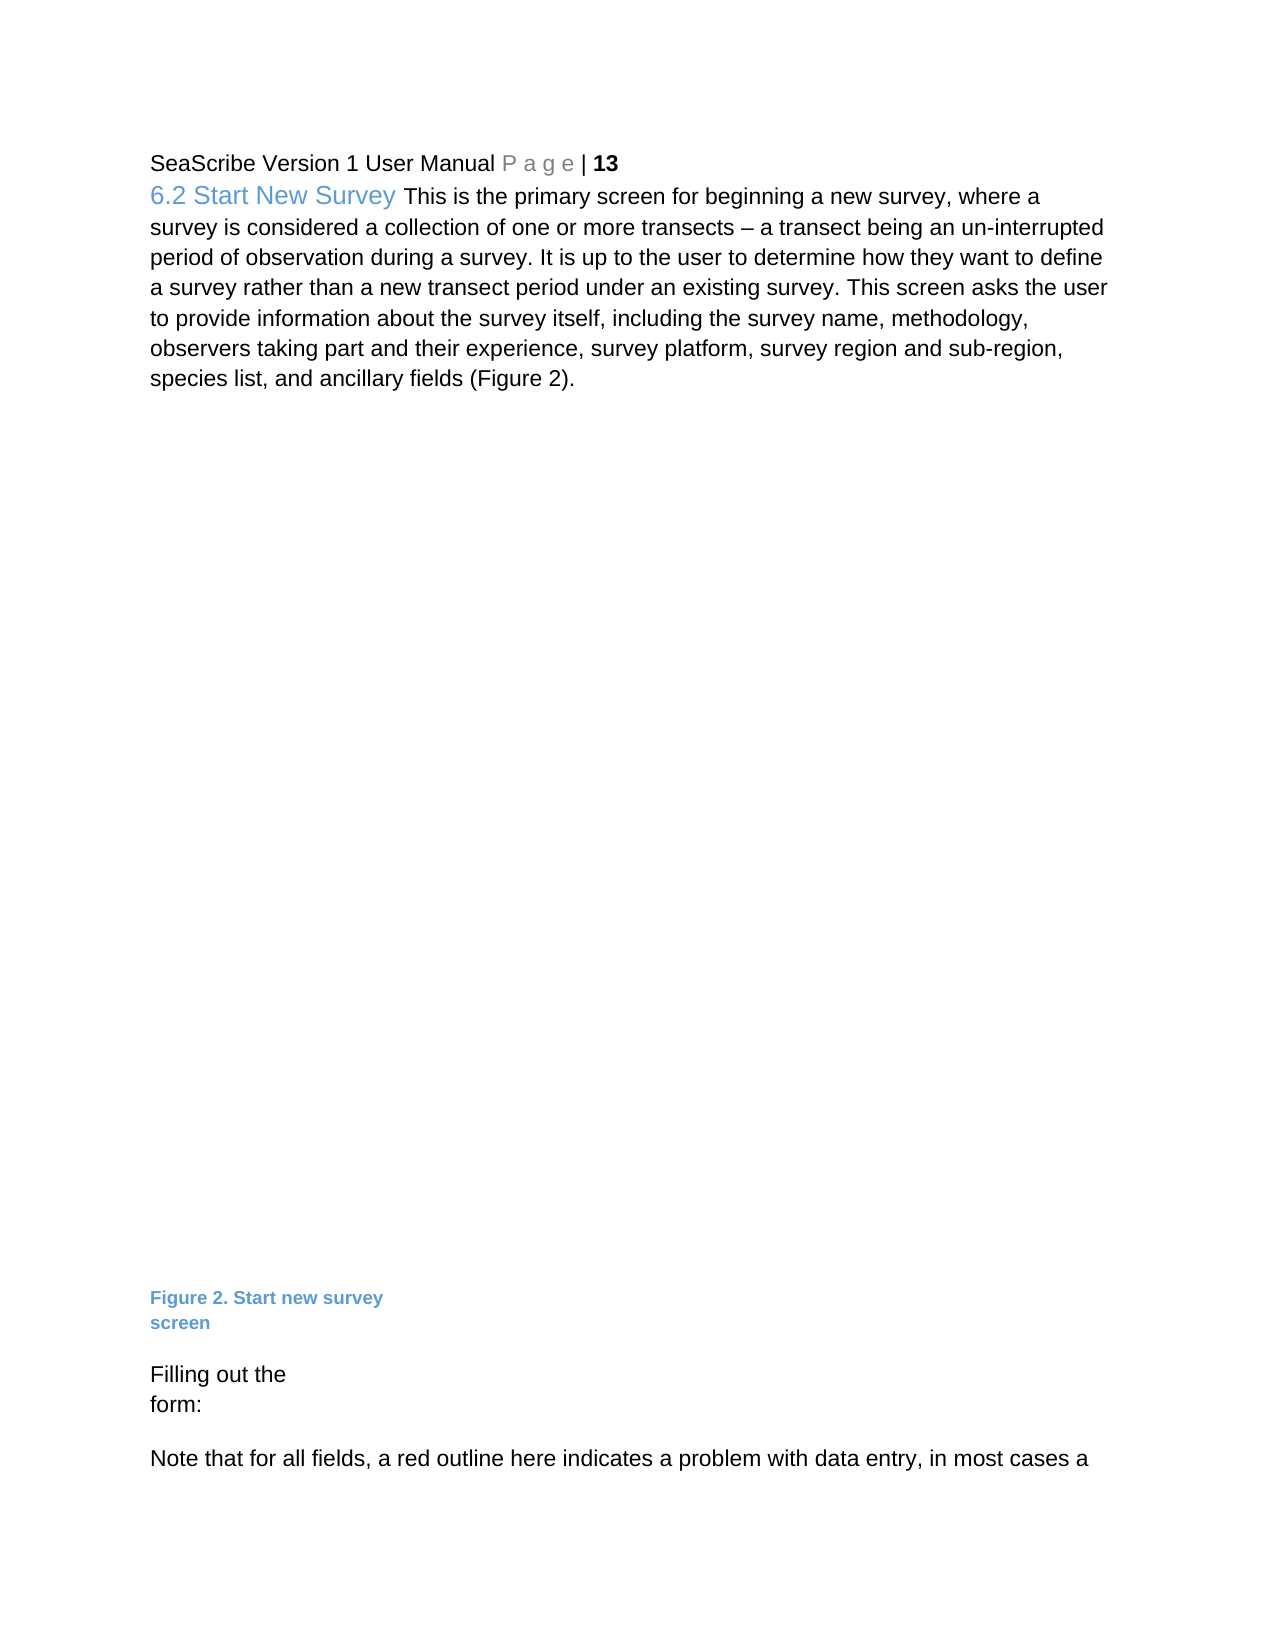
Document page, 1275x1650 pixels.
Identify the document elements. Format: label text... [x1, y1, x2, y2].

text Filling out the form: [150, 1361, 334, 1417]
text 6.2 Start New Survey This is the primary screen for beginning a new survey, where a survey is considered a collection of one or more transects – a transect being an un-interrupted period of observation during a survey. It is up to the user to determine how they want to define a survey rather than a new transect period under an existing survey. This screen asks the user to provide information about the survey itself, including the survey name, methodology, observers taking part and their experience, survey platform, survey region and sub-region, species list, and ancillary fields (Figure 2). [150, 180, 1111, 391]
text Figure 2. Start new survey screen [150, 1287, 407, 1333]
text SeaScribe Version 1 User Manual P a g e | 13 [150, 150, 1125, 176]
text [150, 1444, 1109, 1471]
